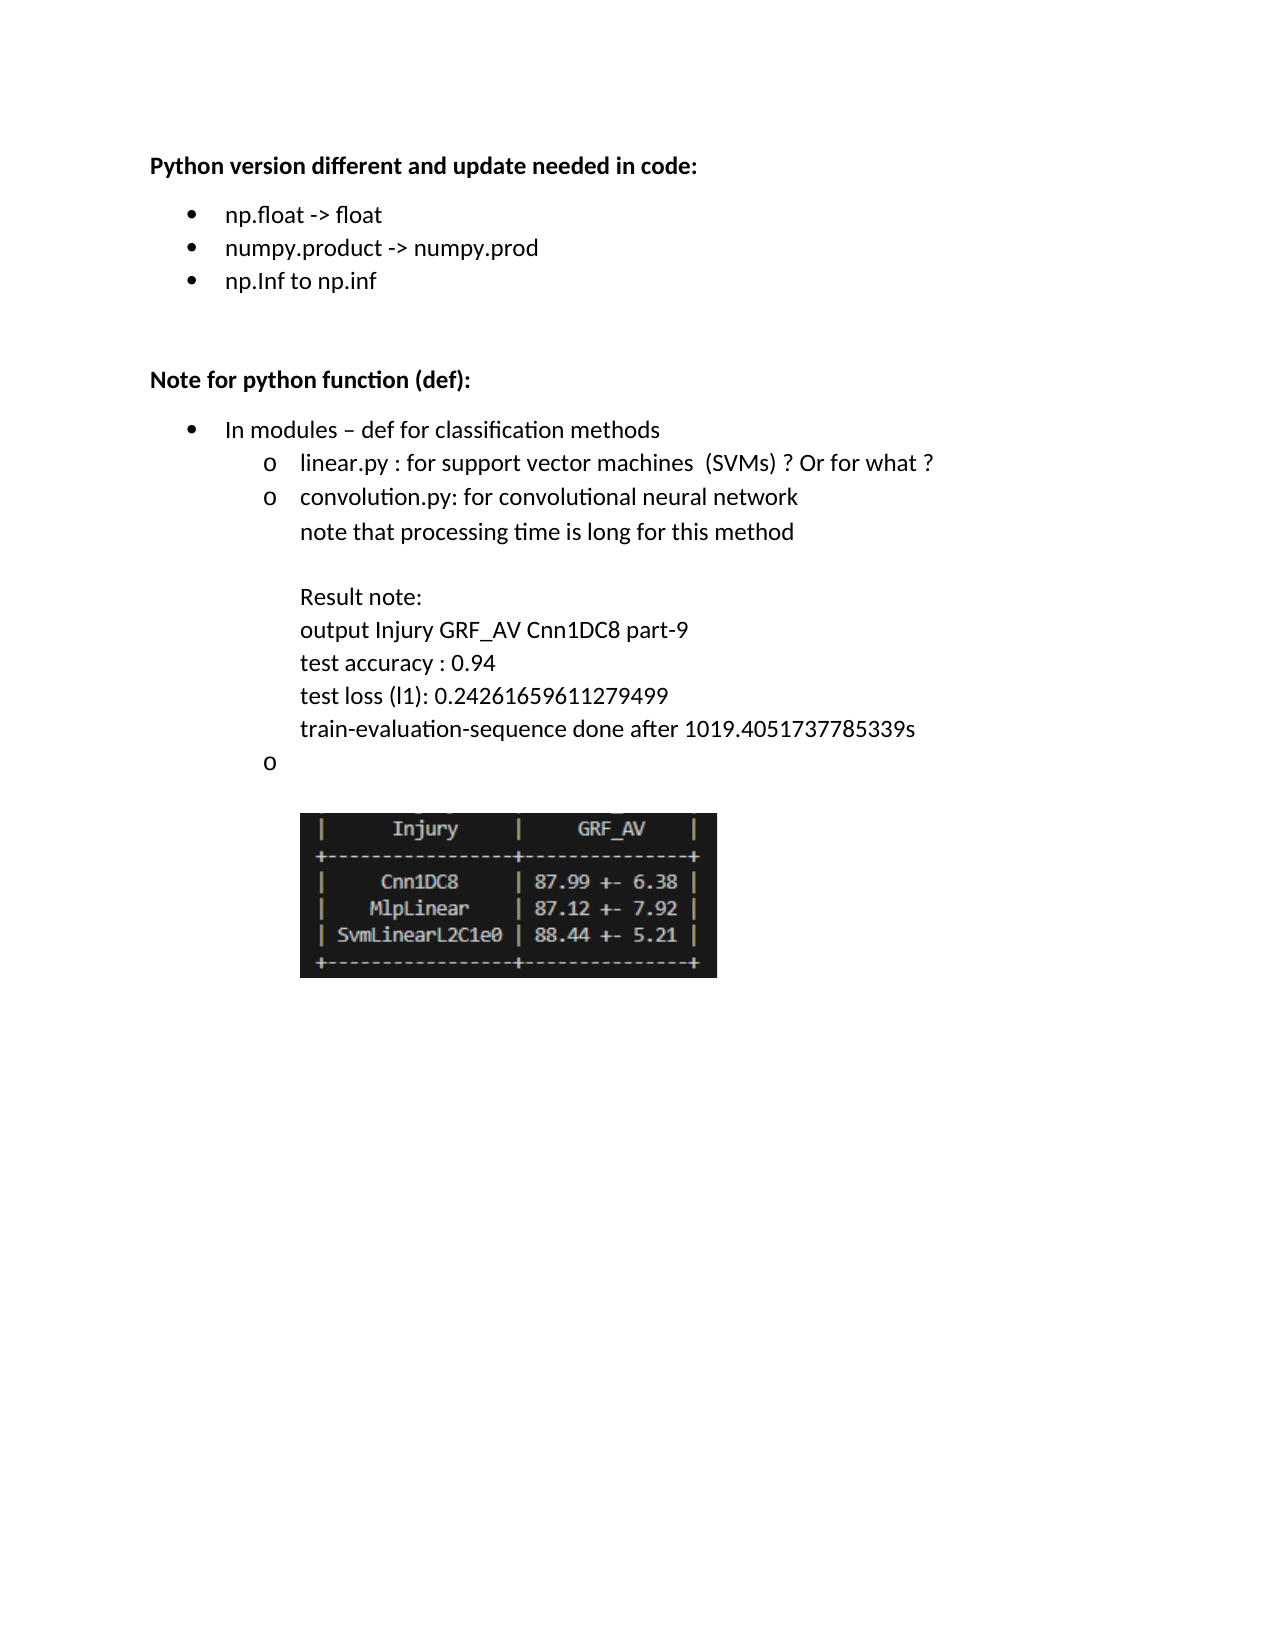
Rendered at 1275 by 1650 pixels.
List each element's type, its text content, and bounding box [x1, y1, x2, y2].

list In modules – def for classification methods [187, 414, 1125, 445]
list note that processing time is long for this method [300, 516, 1125, 546]
list linear.py : for support vector machines (SVMs) ? Or for what ? [262, 447, 1125, 479]
list np.Inf to np.inf [187, 265, 1125, 296]
text Note for python function (def): [150, 364, 1125, 395]
list Result note: [300, 581, 1125, 612]
list np.float -> float [187, 199, 1125, 230]
picture [300, 813, 718, 978]
text Python version different and update needed in code: [150, 150, 1125, 181]
list test loss (l1): 0.24261659611279499 [300, 680, 1125, 711]
list convolution.py: for convolutional neural network [262, 481, 1125, 513]
list test accuracy : 0.94 [300, 647, 1125, 678]
list output Injury GRF_AV Cnn1DC8 part-9 [300, 614, 1125, 645]
list train-evaluation-sequence done after 1019.4051737785339s [300, 713, 1125, 744]
list numpy.product -> numpy.prod [187, 232, 1125, 263]
